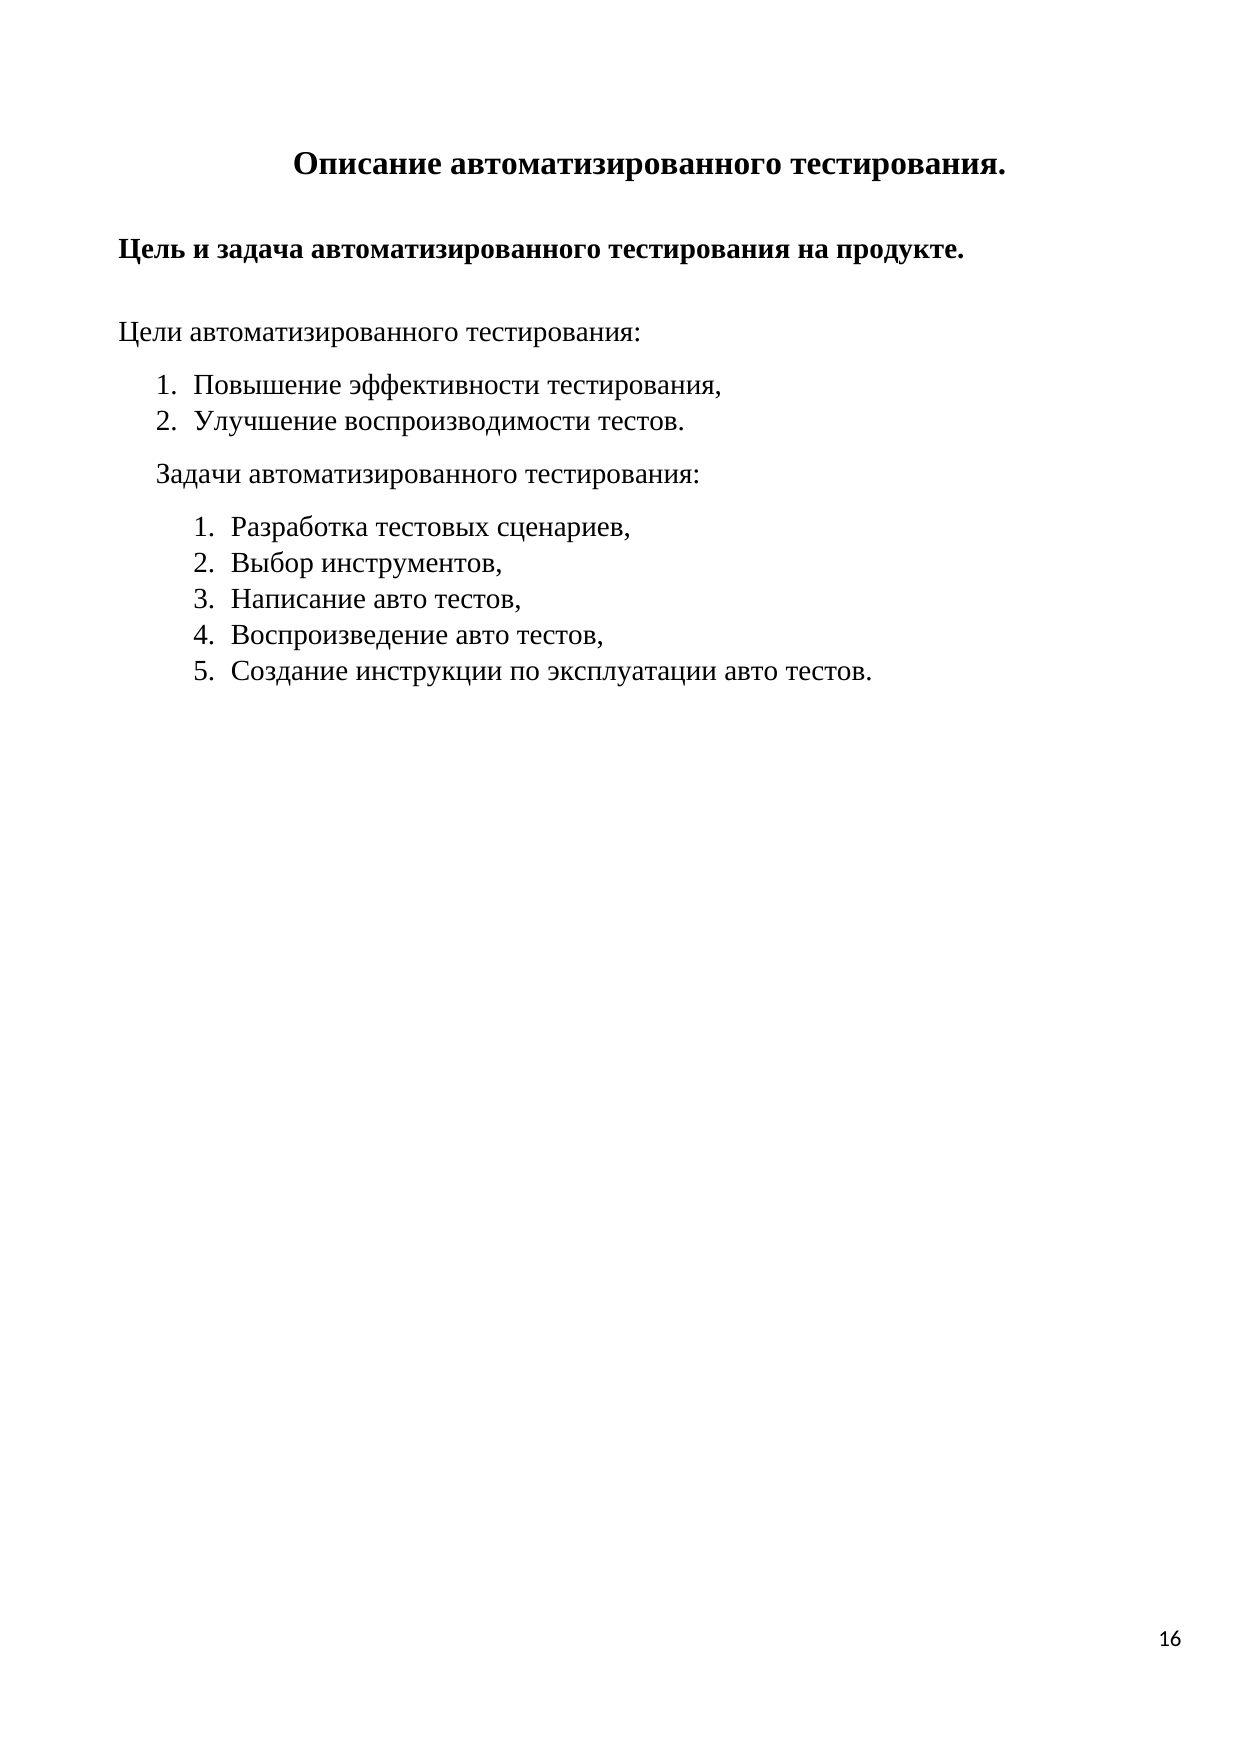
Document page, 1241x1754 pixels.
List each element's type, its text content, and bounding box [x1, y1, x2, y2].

list Воспроизведение авто тестов, [193, 617, 1181, 651]
list Улучшение воспроизводимости тестов. [156, 403, 1181, 437]
list Повышение эффективности тестирования, [156, 367, 1181, 401]
text Цели автоматизированного тестирования: [118, 314, 1181, 348]
list Разработка тестовых сценариев, [193, 509, 1181, 542]
text Задачи автоматизированного тестирования: [156, 456, 1181, 490]
list Выбор инструментов, [193, 545, 1181, 579]
list Написание авто тестов, [193, 581, 1181, 615]
list Создание инструкции по эксплуатации авто тестов. [193, 653, 1181, 687]
subtitle Описание автоматизированного тестирования. [118, 143, 1181, 181]
subtitle Цель и задача автоматизированного тестирования на продукте. [118, 231, 1181, 265]
